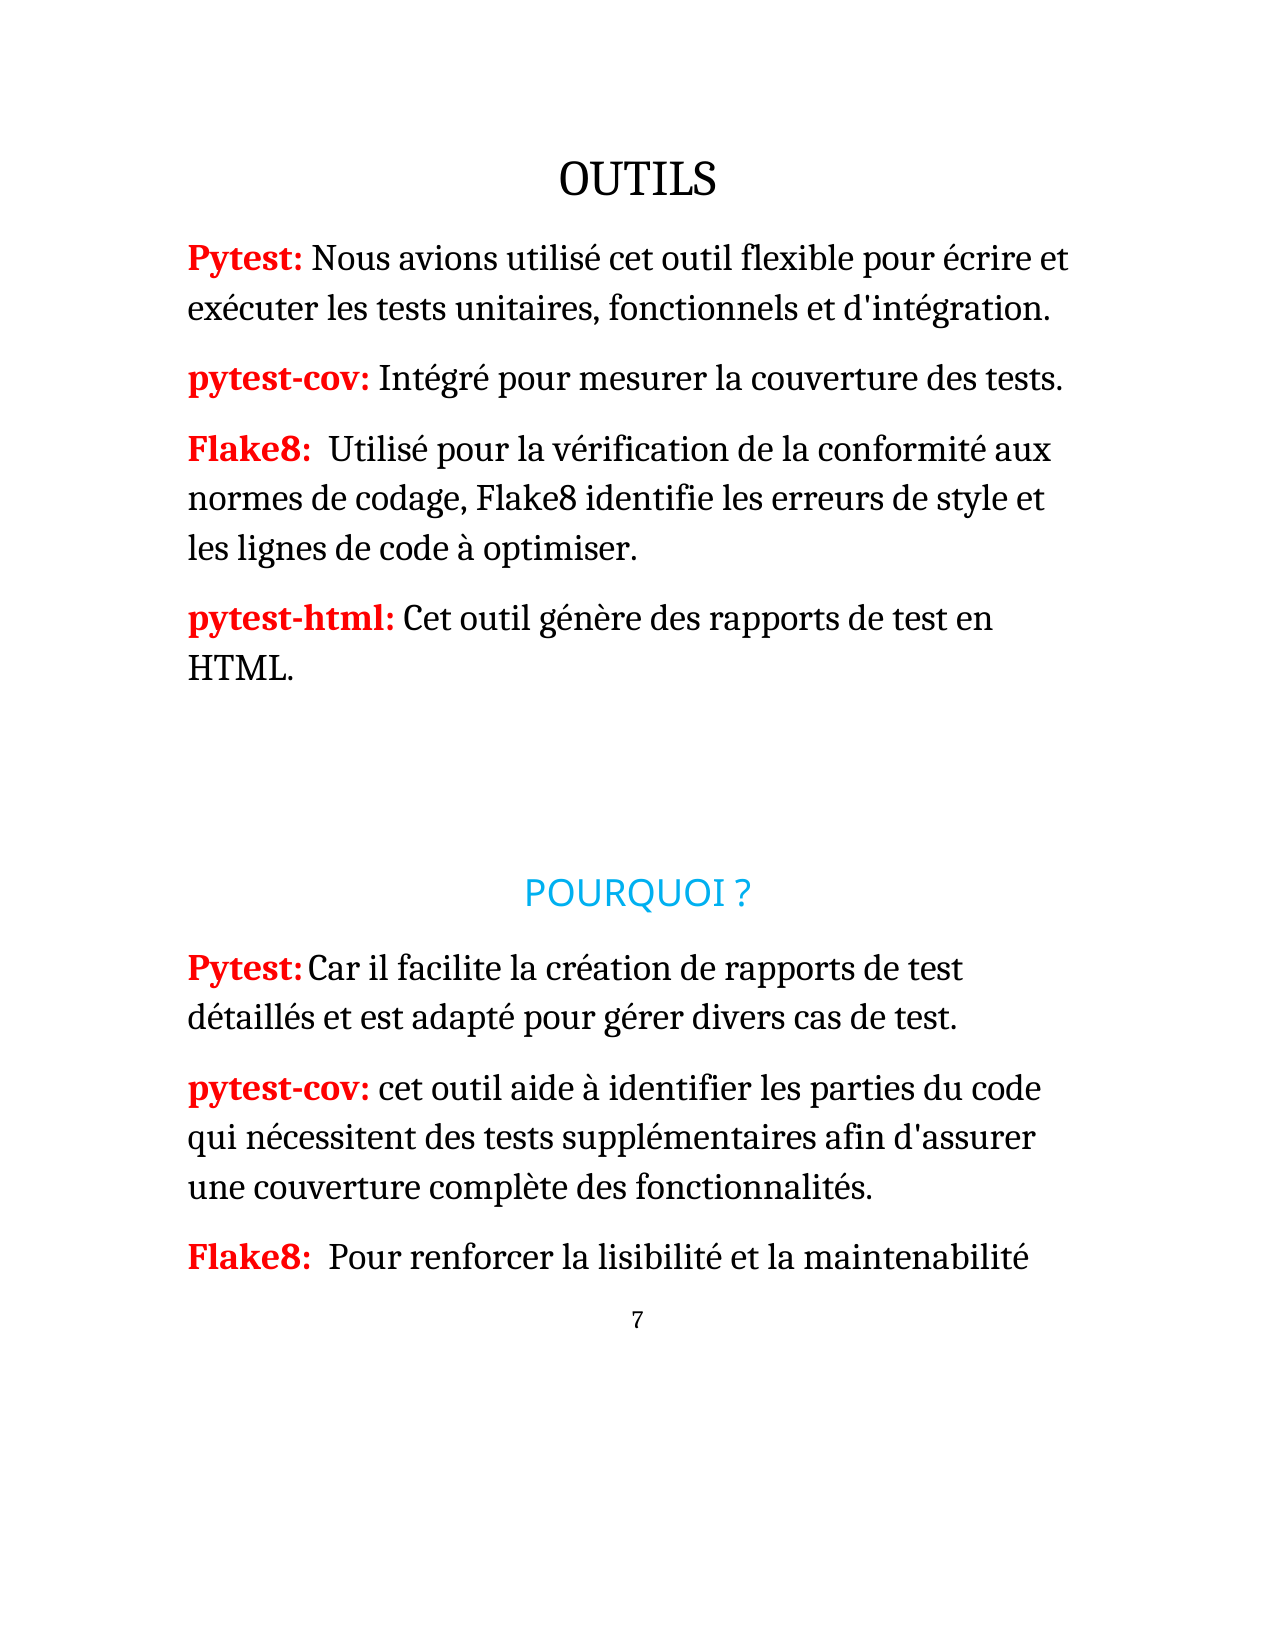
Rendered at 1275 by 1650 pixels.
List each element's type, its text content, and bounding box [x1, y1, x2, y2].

text pytest-cov: cet outil aide à identifier les parties du code qui nécessitent des tests supplémentaires afin d'assurer une couverture complète des fonctionnalités. [187, 1066, 1087, 1208]
text Pytest: Nous avions utilisé cet outil flexible pour écrire et exécuter les tests unitaires, fonctionnels et d'intégration. [187, 237, 1087, 329]
text Flake8: Utilisé pour la vérification de la conformité aux normes de codage, Flake8 identifie les erreurs de style et les lignes de code à optimiser. [187, 427, 1087, 569]
text OUTILS [187, 150, 1087, 207]
text POURQUOI ? [187, 867, 1087, 918]
text 7 [187, 1306, 1087, 1335]
text pytest-html: Cet outil génère des rapports de test en HTML. [187, 597, 1087, 689]
text pytest-cov: Intégré pour mesurer la couverture des tests. [187, 357, 1087, 400]
text Flake8: Pour renforcer la lisibilité et la maintenabilité [187, 1236, 1087, 1279]
text Pytest: Car il facilite la création de rapports de test détaillés et est adapté pour gérer divers cas de test. [187, 946, 1087, 1039]
